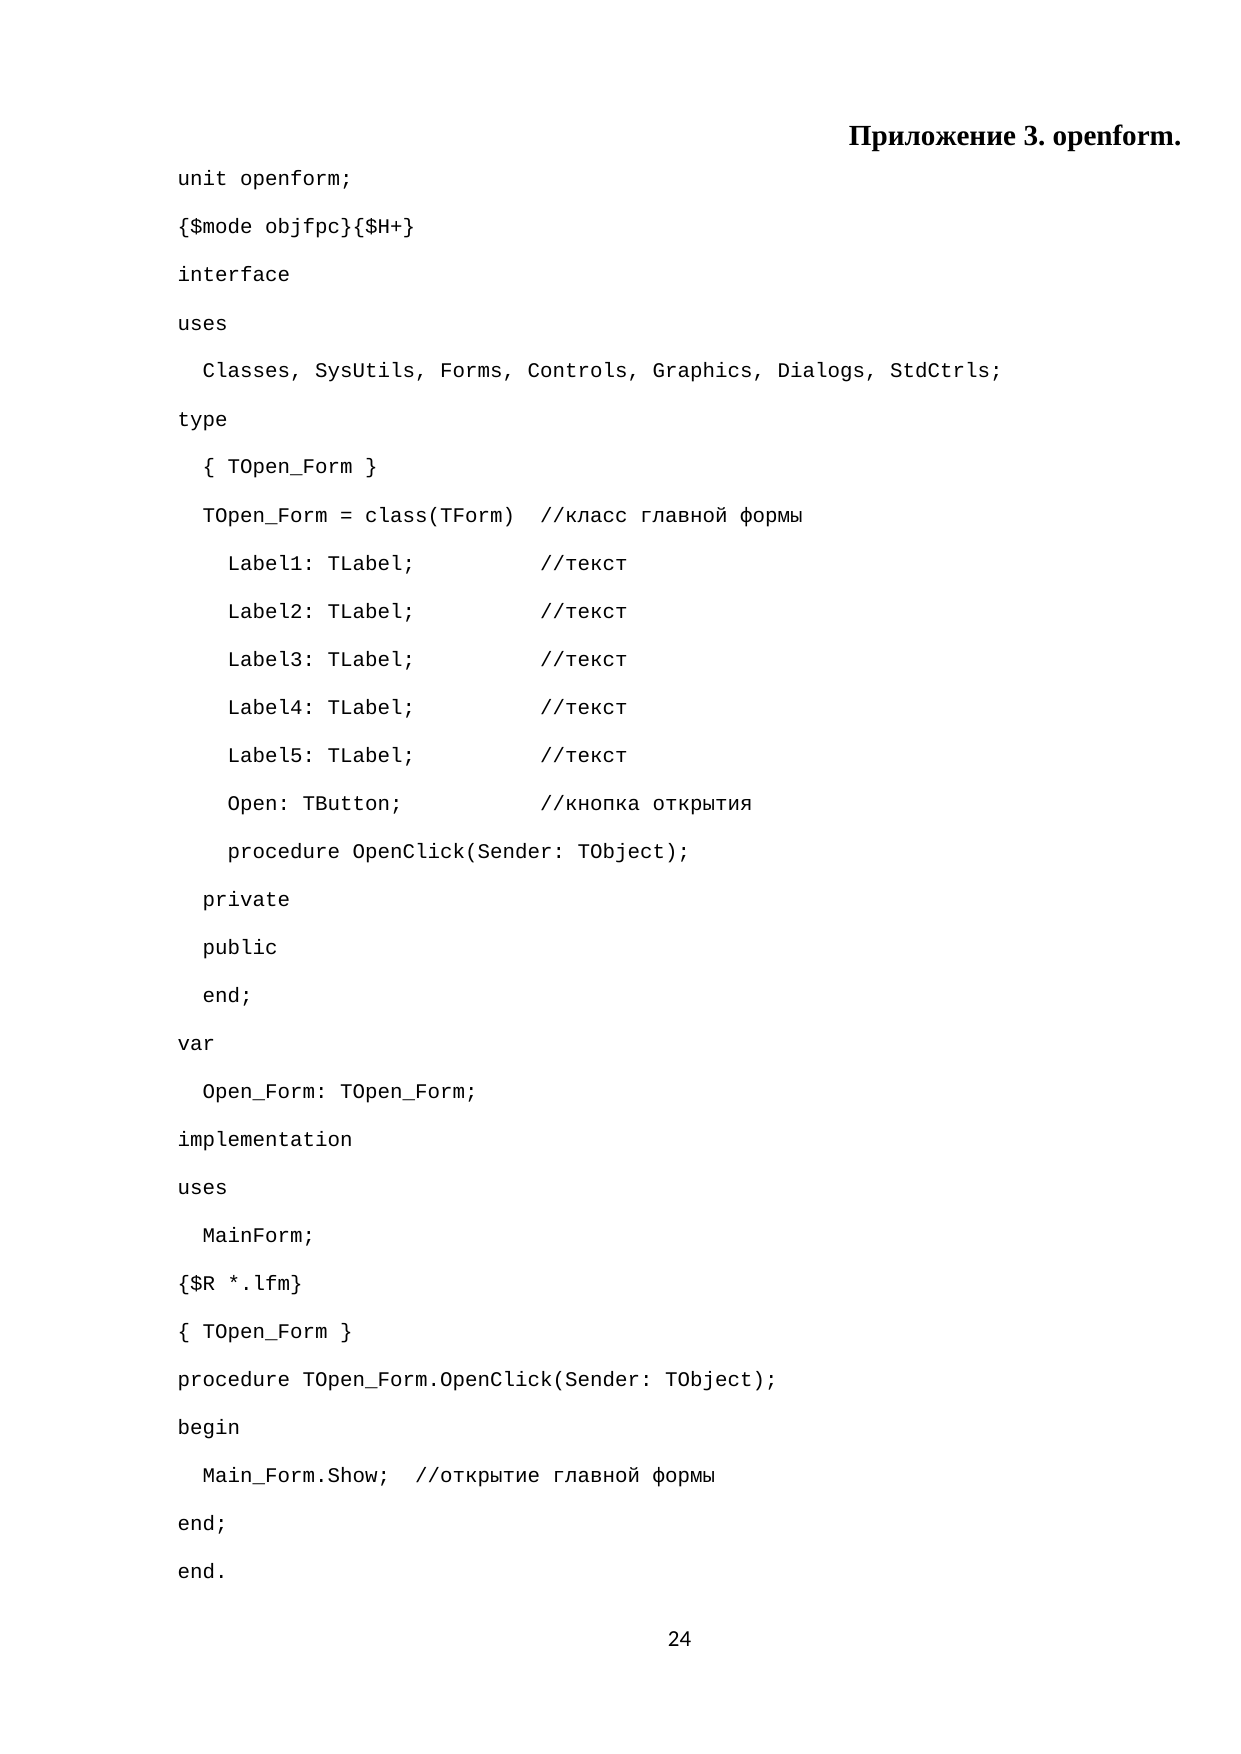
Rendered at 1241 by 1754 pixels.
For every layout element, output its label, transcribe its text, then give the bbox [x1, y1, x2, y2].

text private [177, 889, 1181, 912]
text uses [177, 312, 1181, 336]
text Label5: TLabel; //текст [177, 745, 1181, 768]
text Open: TButton; //кнопка открытия [177, 793, 1181, 816]
text {$R *.lfm} [177, 1273, 1181, 1297]
text Open_Form: TOpen_Form; [177, 1081, 1181, 1104]
text { TOpen_Form } [177, 1321, 1181, 1344]
text unit openform; [177, 168, 1181, 192]
text Classes, SysUtils, Forms, Controls, Graphics, Dialogs, StdCtrls; [177, 361, 1181, 384]
text Label2: TLabel; //текст [177, 601, 1181, 624]
text procedure TOpen_Form.OpenClick(Sender: TObject); [177, 1369, 1181, 1393]
text end; [177, 1513, 1181, 1537]
text end; [177, 985, 1181, 1008]
text Приложение 3. openform. [177, 118, 1181, 152]
text Label3: TLabel; //текст [177, 649, 1181, 672]
text TOpen_Form = class(TForm) //класс главной формы [177, 504, 1181, 528]
text { TOpen_Form } [177, 457, 1181, 480]
text begin [177, 1417, 1181, 1441]
text MainForm; [177, 1225, 1181, 1248]
text uses [177, 1177, 1181, 1201]
text Label4: TLabel; //текст [177, 697, 1181, 720]
text var [177, 1033, 1181, 1056]
text procedure OpenClick(Sender: TObject); [177, 841, 1181, 864]
text Label1: TLabel; //текст [177, 553, 1181, 576]
text {$mode objfpc}{$H+} [177, 216, 1181, 240]
text end. [177, 1561, 1181, 1585]
text public [177, 937, 1181, 960]
text type [177, 408, 1181, 432]
text interface [177, 264, 1181, 288]
text Main_Form.Show; //открытие главной формы [177, 1465, 1181, 1489]
text implementation [177, 1129, 1181, 1152]
